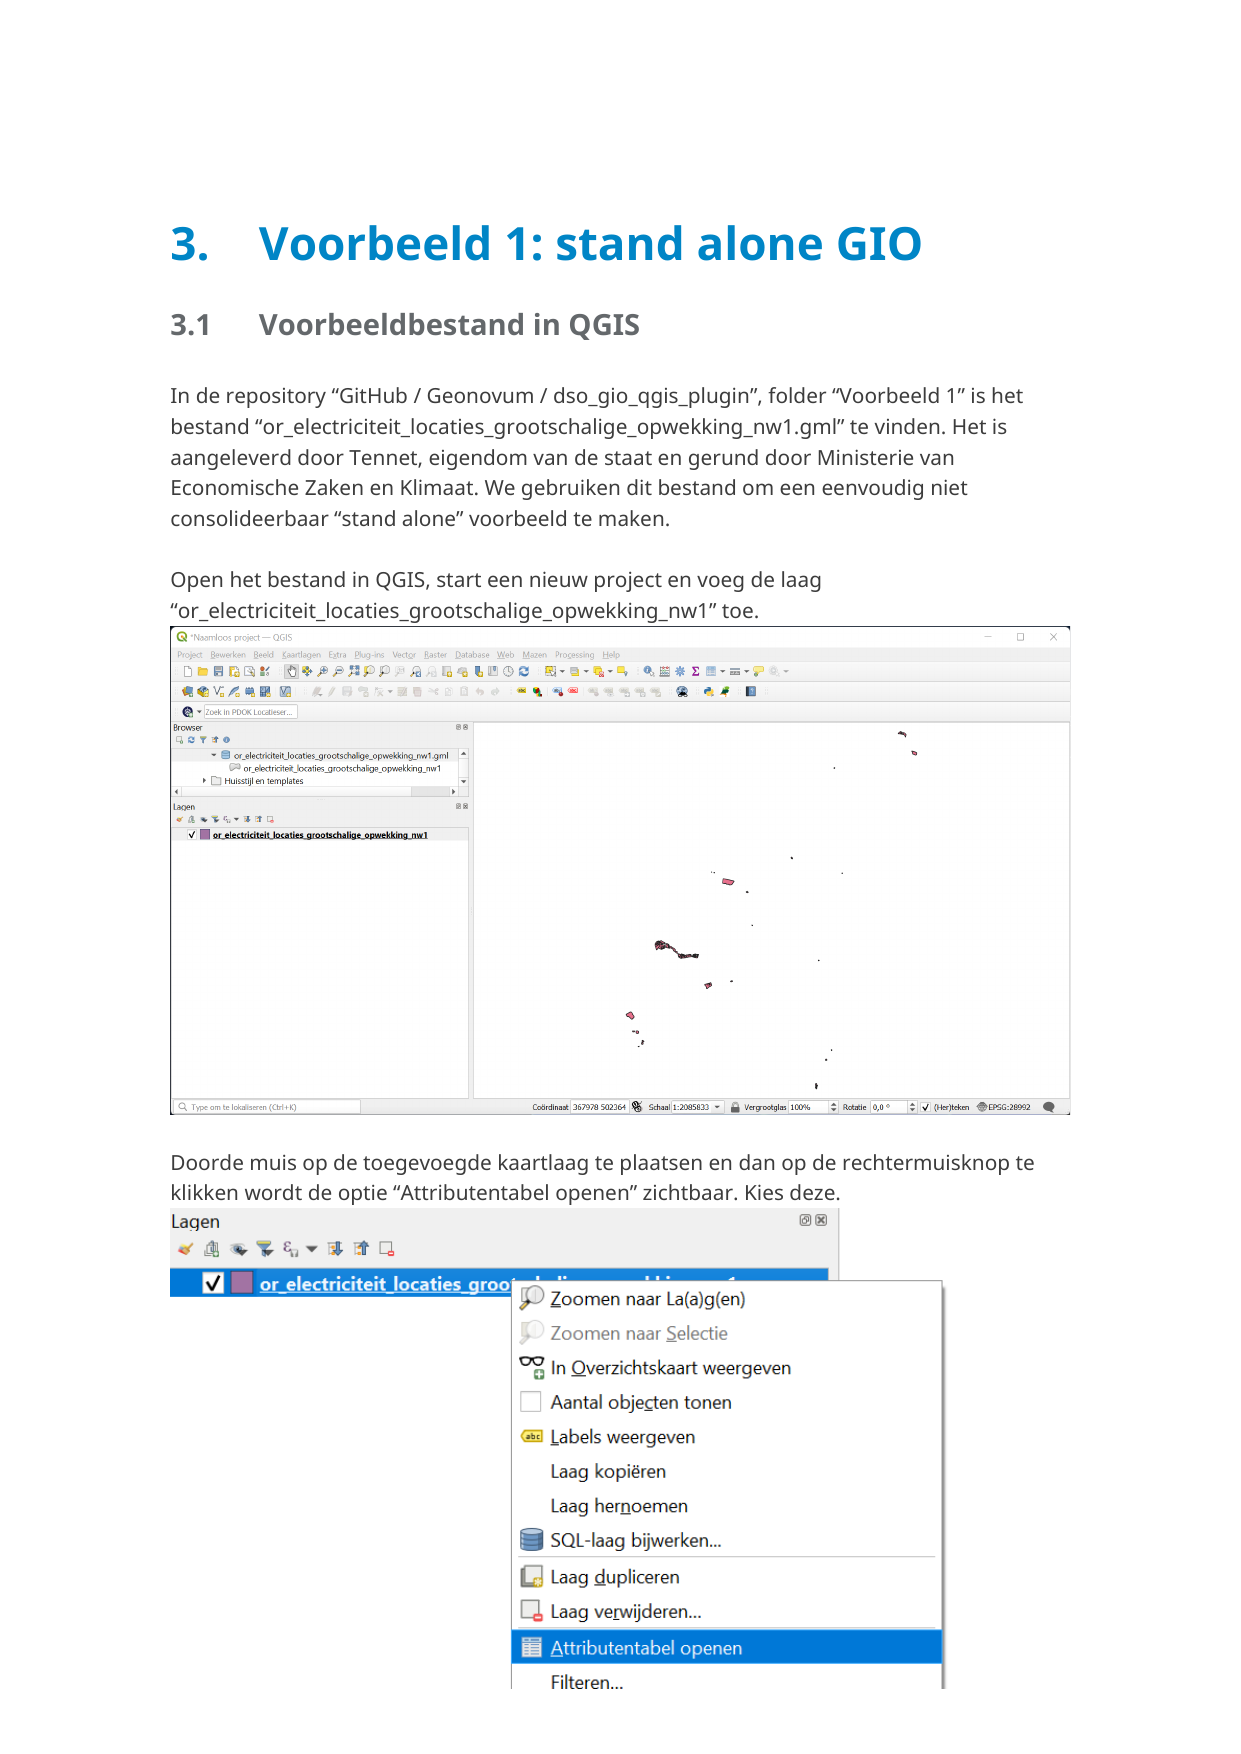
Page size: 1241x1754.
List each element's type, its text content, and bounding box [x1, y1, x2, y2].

subtitle Voorbeeldbestand in QGIS [170, 304, 1070, 344]
picture [170, 1208, 953, 1689]
picture [170, 626, 1071, 1115]
text In de repository “GitHub / Geonovum / dso_gio_qgis_plugin”, folder “Voorbeeld 1” is het bestand “or_electriciteit_locaties_grootschalige_opwekking_nw1.gml” te vinden. Het is aangeleverd door Tennet, eigendom van de staat en gerund door Ministerie van Economische Zaken en Klimaat. We gebruiken dit bestand om een eenvoudig niet consolideerbaar “stand alone” voorbeeld te maken. [170, 382, 1070, 533]
text Open het bestand in QGIS, start een nieuw project en voeg de laag “or_electriciteit_locaties_grootschalige_opwekking_nw1” toe. [170, 565, 1070, 624]
subtitle Voorbeeld 1: stand alone GIO [170, 212, 1070, 274]
text Doorde muis op de toegevoegde kaartlaag te plaatsen en dan op de rechtermuisknop te klikken wordt de optie “Attributentabel openen” zichtbaar. Kies deze. [170, 1148, 1070, 1207]
